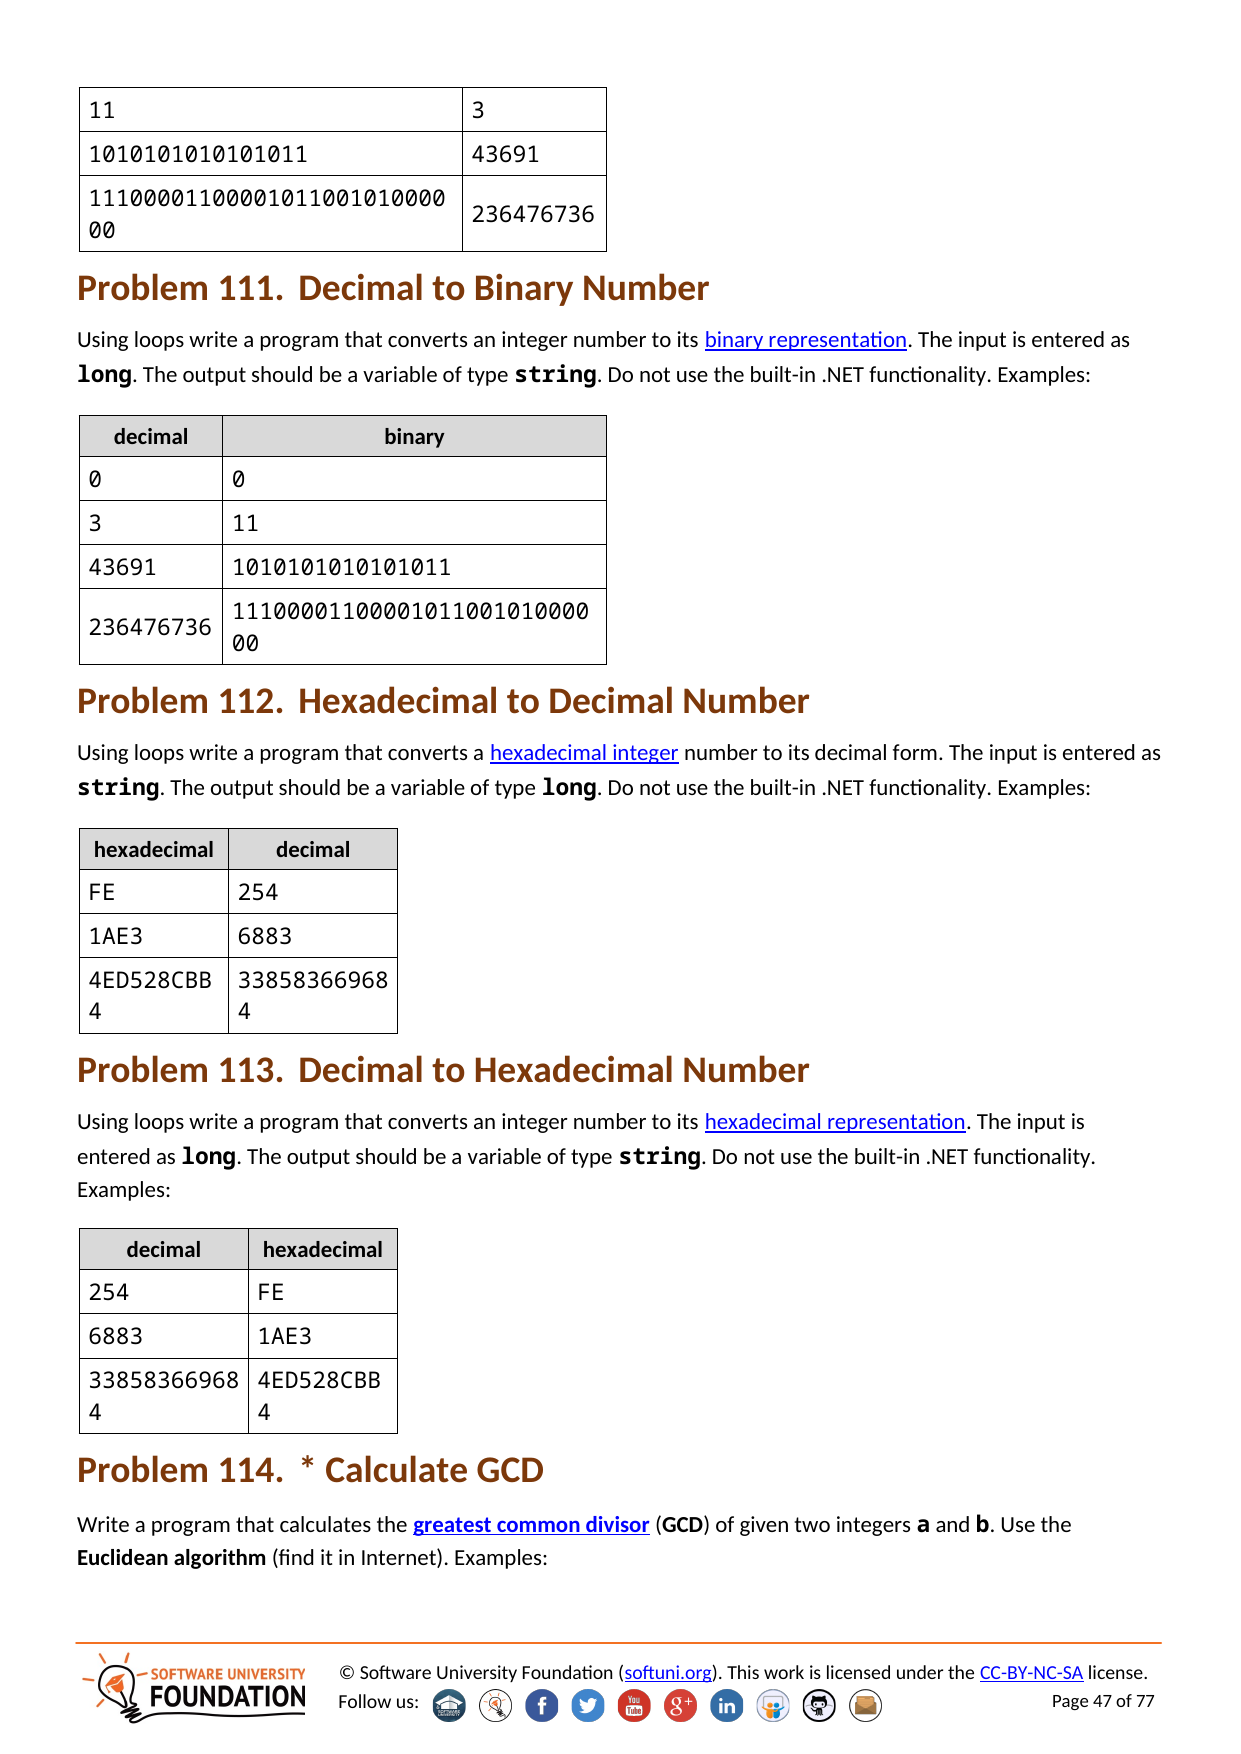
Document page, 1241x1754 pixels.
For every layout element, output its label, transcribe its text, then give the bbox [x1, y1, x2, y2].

picture [432, 1689, 466, 1722]
table_header hexadecimal [80, 829, 228, 869]
table_cell 338583669684 [80, 1359, 248, 1433]
table_cell 4ED528CBB4 [249, 1359, 397, 1433]
table_header hexadecimal [249, 1229, 397, 1269]
text Using loops write a program that converts an integer number to its binary representation. The input is entered as long. The output should be a variable of type string. Do not use the built-in .NET functionality. Examples: [77, 325, 1163, 389]
text Using loops write a program that converts a hexadecimal integer number to its decimal form. The input is entered as string. The output should be a variable of type long. Do not use the built-in .NET functionality. Examples: [77, 738, 1163, 802]
picture [617, 1689, 651, 1722]
table_cell 1AE3 [80, 914, 228, 957]
picture [664, 1689, 697, 1722]
table_cell 0 [80, 457, 222, 500]
table_cell 338583669684 [229, 958, 397, 1032]
table_cell 43691 [463, 132, 606, 175]
picture [571, 1689, 605, 1722]
table_cell 3 [463, 88, 606, 131]
table_header binary [223, 416, 606, 456]
picture [710, 1689, 744, 1722]
subtitle Hexadecimal to Decimal Number [77, 677, 1163, 723]
picture [802, 1689, 836, 1722]
table_cell 3 [80, 501, 222, 544]
subtitle * Calculate GCD [77, 1446, 1163, 1492]
table_cell 1010101010101011 [223, 545, 606, 588]
table_header decimal [229, 829, 397, 869]
picture [849, 1689, 882, 1722]
table_cell 4ED528CBB4 [80, 958, 228, 1032]
picture [756, 1689, 790, 1722]
table_header decimal [80, 416, 222, 456]
table_cell 43691 [80, 545, 222, 588]
table_header decimal [80, 1229, 248, 1269]
table_cell 6883 [229, 914, 397, 957]
table_cell 11 [223, 501, 606, 544]
table_cell 236476736 [80, 589, 222, 664]
picture [479, 1689, 512, 1722]
table_cell 11 [80, 88, 462, 131]
picture [81, 1651, 305, 1724]
table_cell 254 [80, 1270, 248, 1313]
table_cell 254 [229, 870, 397, 913]
table_cell FE [80, 870, 228, 913]
table_cell 236476736 [463, 176, 606, 251]
table_cell 0 [223, 457, 606, 500]
table_cell 1010101010101011 [80, 132, 462, 175]
text Write a program that calculates the greatest common divisor (GCD) of given two integers a and b. Use the Euclidean algorithm (find it in Internet). Examples: [77, 1507, 1163, 1571]
subtitle Decimal to Hexadecimal Number [77, 1046, 1163, 1092]
table_cell 6883 [80, 1314, 248, 1357]
table_cell 1AE3 [249, 1314, 397, 1357]
subtitle Decimal to Binary Number [77, 264, 1163, 310]
table_cell 1110000110000101100101000000 [80, 176, 462, 251]
text Using loops write a program that converts an integer number to its hexadecimal representation. The input is entered as long. The output should be a variable of type string. Do not use the built-in .NET functionality. Examples: [77, 1107, 1163, 1203]
table_cell 1110000110000101100101000000 [223, 589, 606, 664]
table_cell FE [249, 1270, 397, 1313]
picture [525, 1689, 559, 1722]
